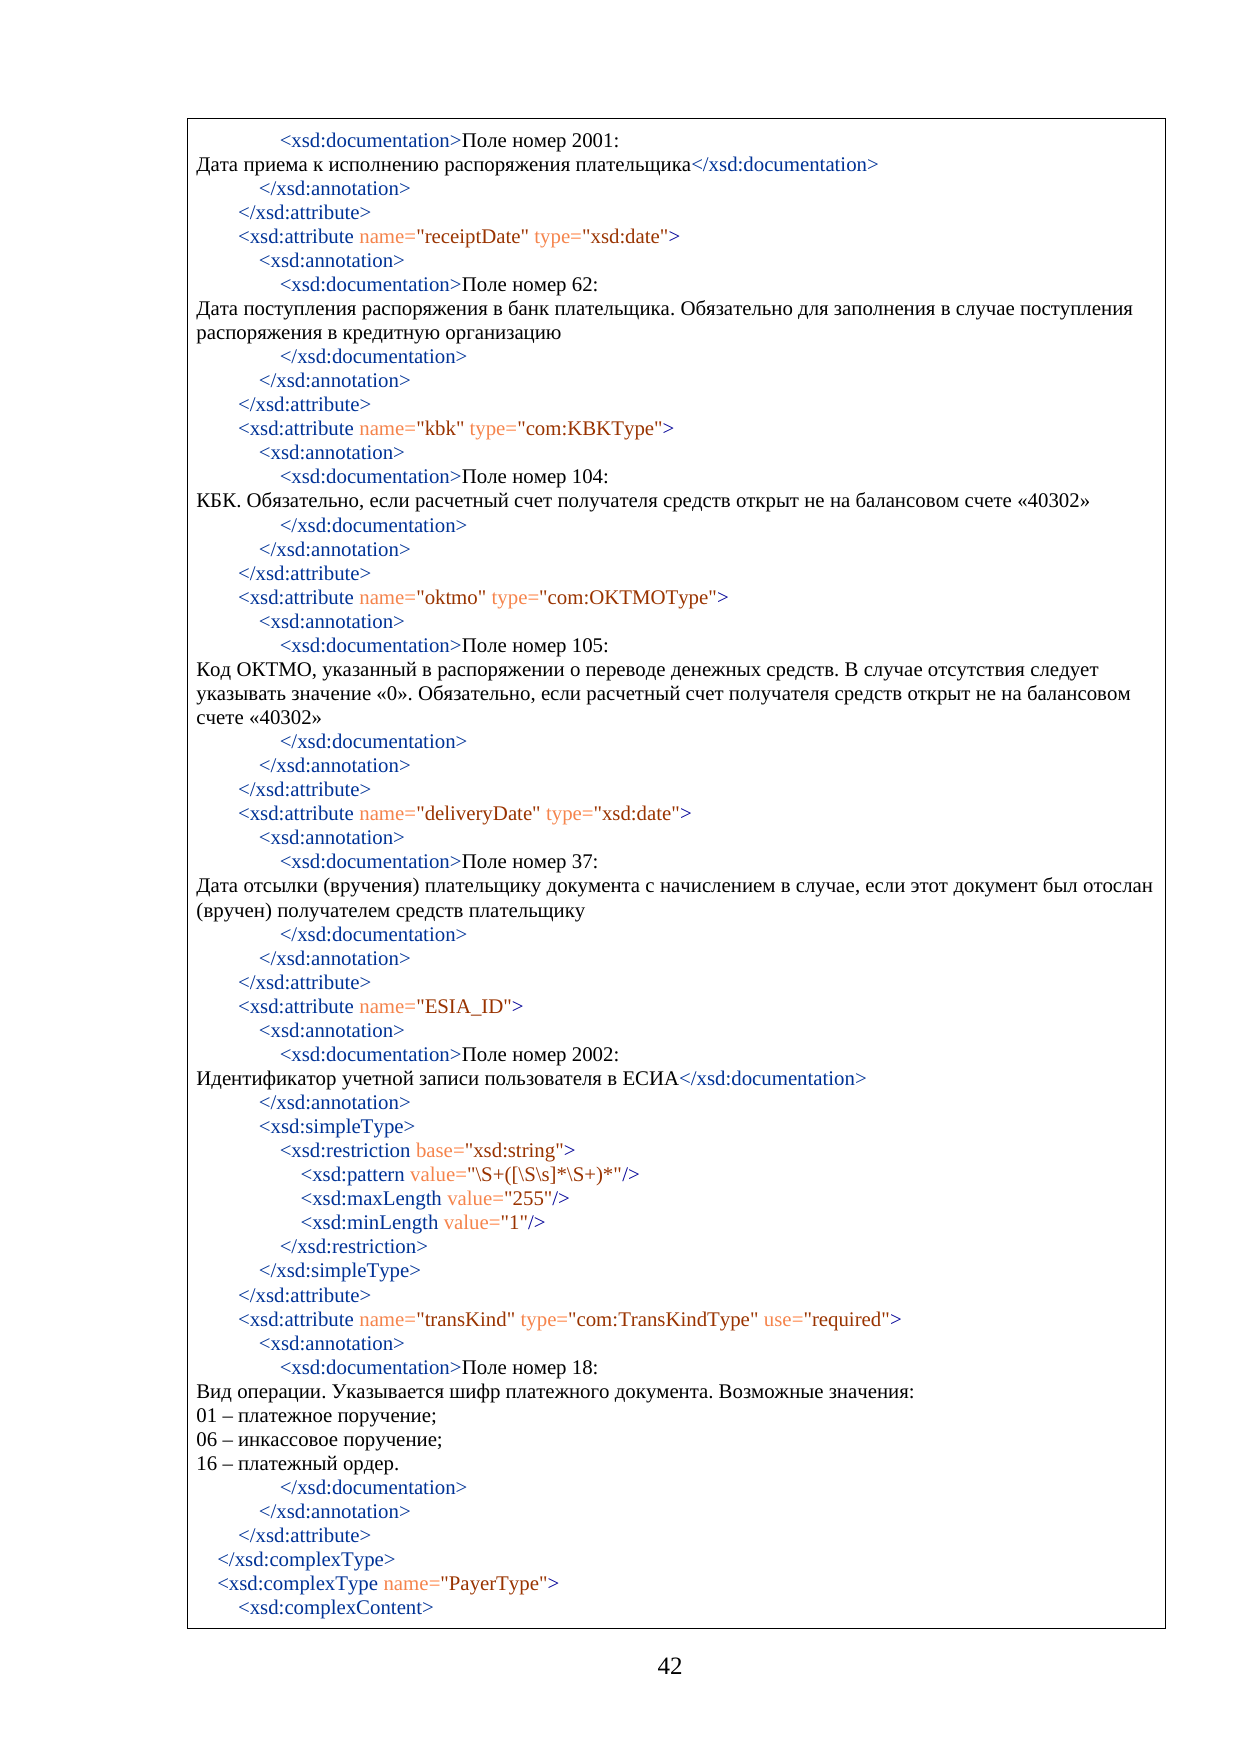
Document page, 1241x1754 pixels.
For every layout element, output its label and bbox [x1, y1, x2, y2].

table_header [188, 119, 1165, 1628]
